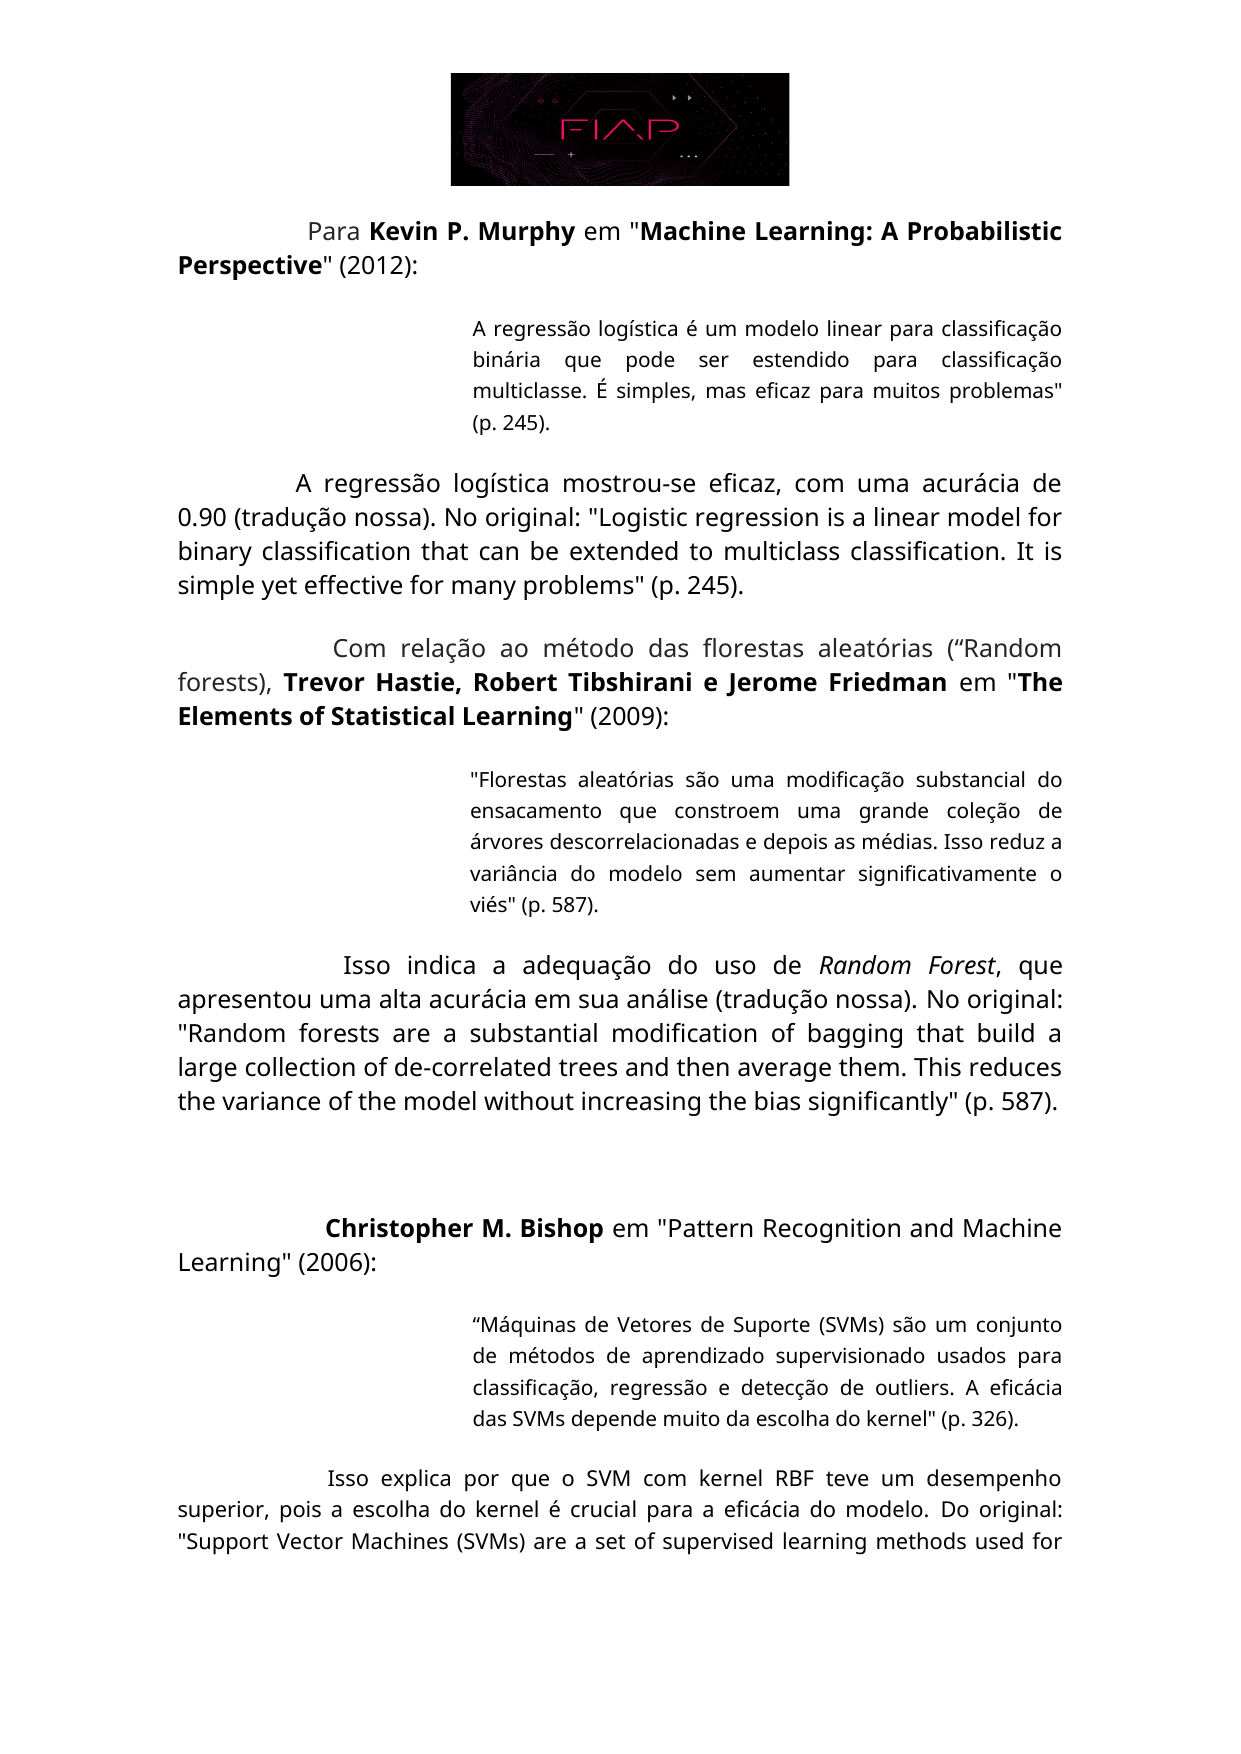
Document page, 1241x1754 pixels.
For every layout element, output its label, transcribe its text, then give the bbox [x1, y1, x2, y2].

text Isso indica a adequação do uso de Random Forest, que apresentou uma alta acurácia em sua análise (tradução nossa). No original: "Random forests are a substantial modification of bagging that build a large collection of de-correlated trees and then average them. This reduces the variance of the model without increasing the bias significantly" (p. 587). [177, 948, 1063, 1118]
text Com relação ao método das florestas aleatórias (“Random forests), Trevor Hastie, Robert Tibshirani e Jerome Friedman em "The Elements of Statistical Learning" (2009): [177, 631, 1063, 733]
text "Florestas aleatórias são uma modificação substancial do ensacamento que constroem uma grande coleção de árvores descorrelacionadas e depois as médias. Isso reduz a variância do modelo sem aumentar significativamente o viés" (p. 587). [470, 762, 1063, 918]
text Christopher M. Bishop em "Pattern Recognition and Machine Learning" (2006): [177, 1210, 1063, 1278]
picture [450, 73, 790, 186]
text “Máquinas de Vetores de Suporte (SVMs) são um conjunto de métodos de aprendizado supervisionado usados para classificação, regressão e detecção de outliers. A eficácia das SVMs depende muito da escolha do kernel" (p. 326). [472, 1308, 1063, 1433]
text A regressão logística mostrou-se eficaz, com uma acurácia de 0.90 (tradução nossa). No original: "Logistic regression is a linear model for binary classification that can be extended to multiclass classification. It is simple yet effective for many problems" (p. 245). [177, 465, 1063, 602]
text Para Kevin P. Murphy em "Machine Learning: A Probabilistic Perspective" (2012): [177, 214, 1063, 282]
text A regressão logística é um modelo linear para classificação binária que pode ser estendido para classificação multiclasse. É simples, mas eficaz para muitos problemas" (p. 245). [472, 311, 1063, 436]
